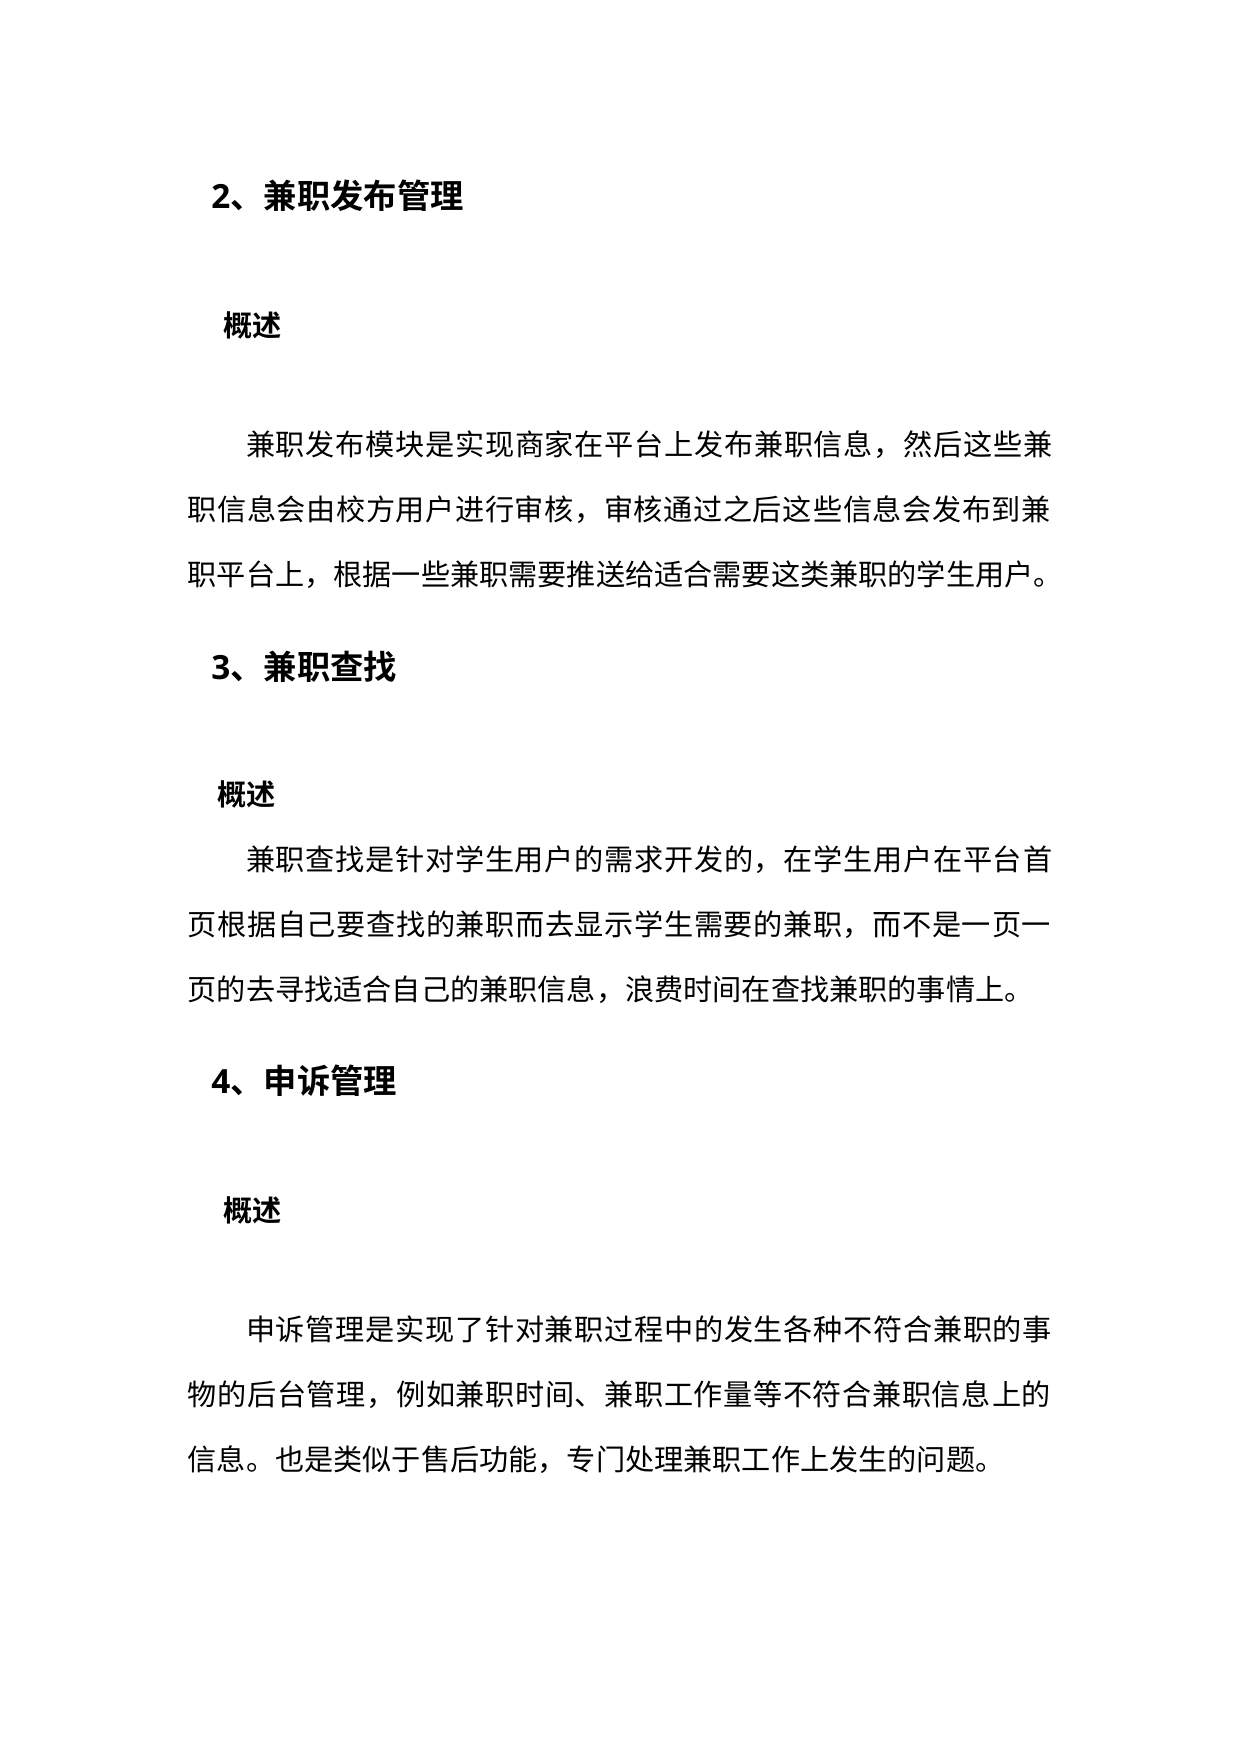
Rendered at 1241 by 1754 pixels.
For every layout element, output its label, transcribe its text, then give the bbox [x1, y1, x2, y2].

subtitle 概述 [211, 291, 1053, 356]
text 申诉管理是实现了针对兼职过程中的发生各种不符合兼职的事物的后台管理，例如兼职时间、兼职工作量等不符合兼职信息上的信息。也是类似于售后功能，专门处理兼职工作上发生的问题。 [187, 1295, 1053, 1490]
subtitle 概述 [211, 1176, 1053, 1241]
subtitle 2、兼职发布管理 [211, 162, 1053, 227]
text 兼职发布模块是实现商家在平台上发布兼职信息，然后这些兼职信息会由校方用户进行审核，审核通过之后这些信息会发布到兼职平台上，根据一些兼职需要推送给适合需要这类兼职的学生用户。 [187, 410, 1053, 605]
list 兼职查找是针对学生用户的需求开发的，在学生用户在平台首页根据自己要查找的兼职而去显示学生需要的兼职，而不是一页一页的去寻找适合自己的兼职信息，浪费时间在查找兼职的事情上。 [187, 825, 1053, 1020]
subtitle 兼职查找 [211, 632, 1053, 697]
list 概述 [187, 760, 1053, 825]
subtitle 4、申诉管理 [211, 1047, 1053, 1112]
